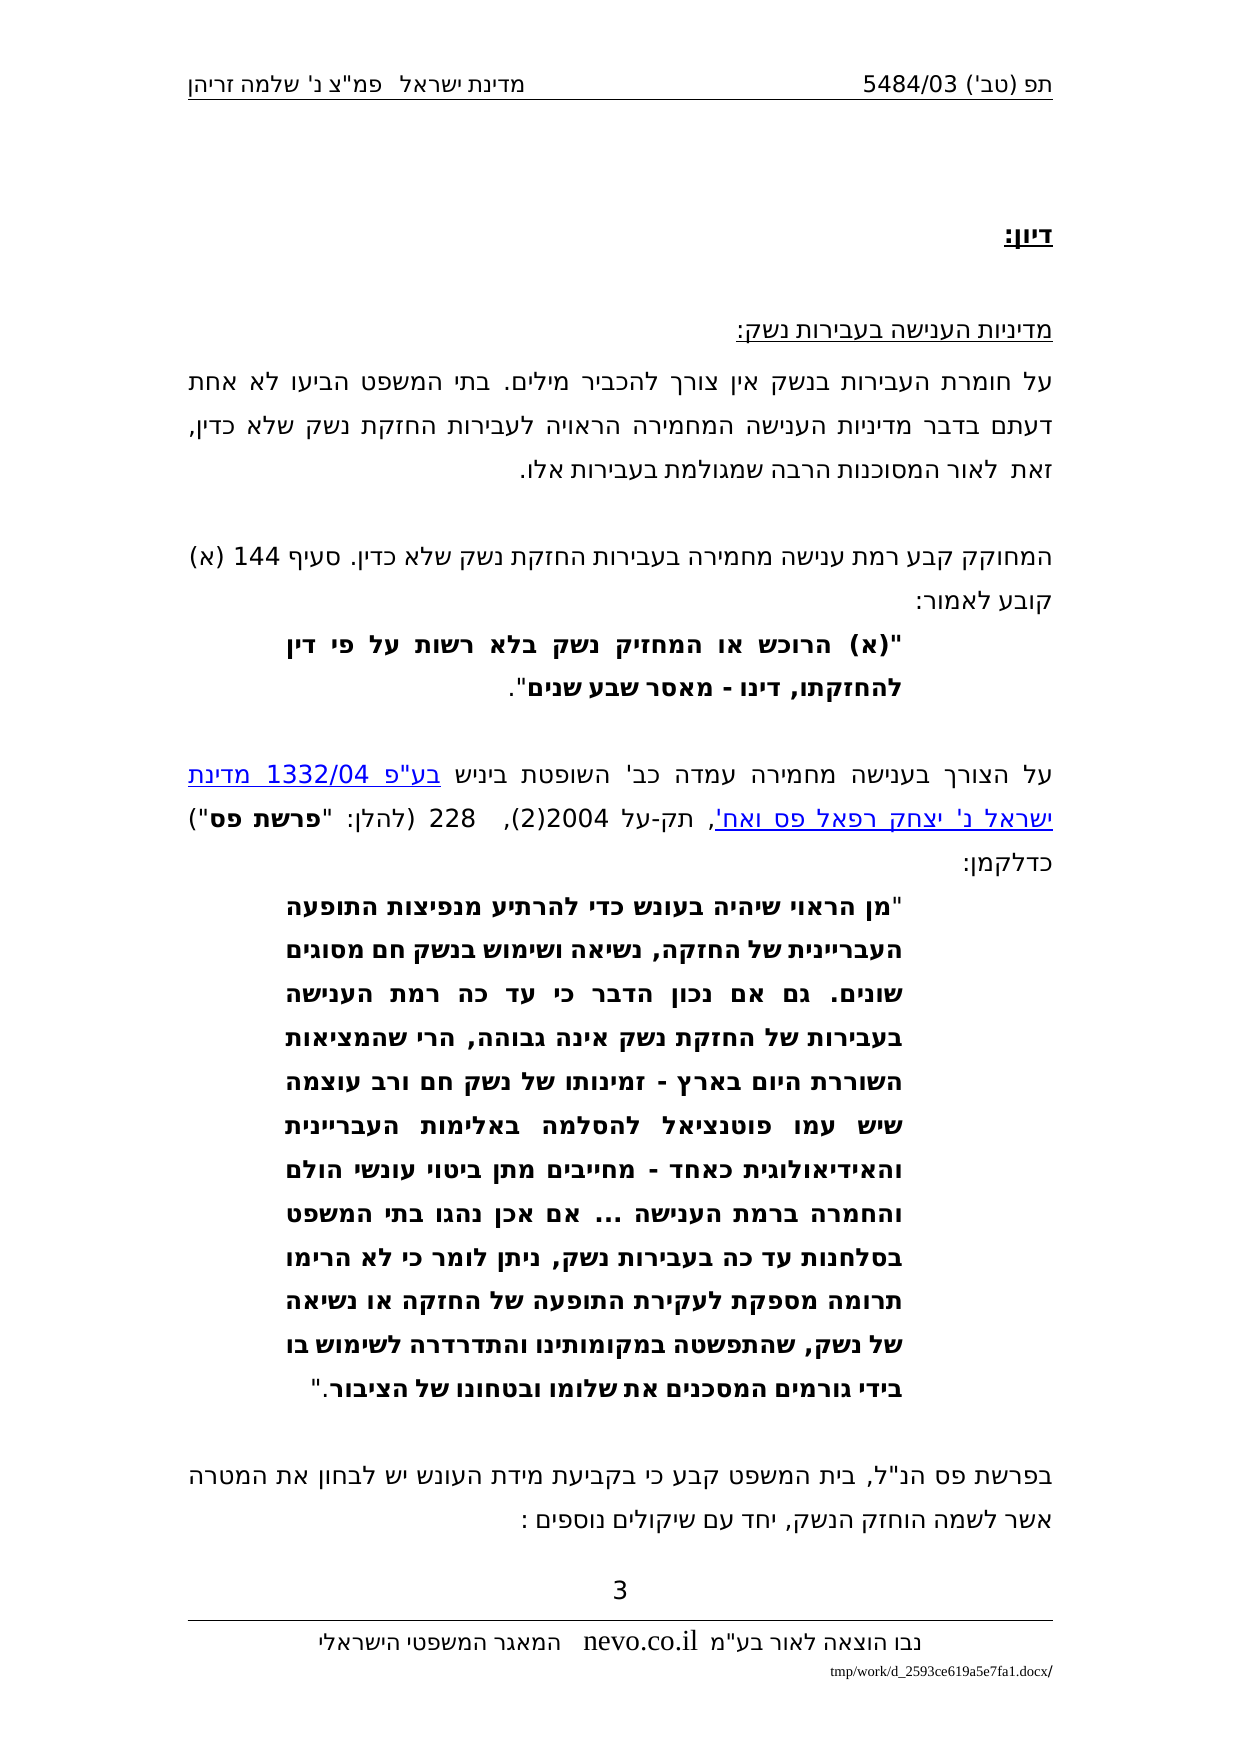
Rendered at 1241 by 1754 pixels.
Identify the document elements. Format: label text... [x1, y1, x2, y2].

text "(א) הרוכש או המחזיק נשק בלא רשות על פי דין להחזקתו, דינו - מאסר שבע שנים". [285, 630, 903, 703]
text המחוקק קבע רמת ענישה מחמירה בעבירות החזקת נשק שלא כדין. סעיף 144 (א) קובע לאמור: [187, 542, 1053, 615]
text על חומרת העבירות בנשק אין צורך להכביר מילים. בתי המשפט הביעו לא אחת דעתם בדבר מדיניות הענישה המחמירה הראויה לעבירות החזקת נשק שלא כדין, זאת לאור המסוכנות הרבה שמגולמת בעבירות אלו. [187, 368, 1053, 484]
text על הצורך בענישה מחמירה עמדה כב' השופטת ביניש בע"פ 1332/04 מדינת ישראל נ' יצחק רפאל פס ואח', תק-על 2004(2), 228 (להלן: "פרשת פס") כדלקמן: [187, 761, 1053, 877]
text "מן הראוי שיהיה בעונש כדי להרתיע מנפיצות התופעה העבריינית של החזקה, נשיאה ושימוש בנשק חם מסוגים שונים. גם אם נכון הדבר כי עד כה רמת הענישה בעבירות של החזקת נשק אינה גבוהה, הרי שהמציאות השוררת היום בארץ - זמינותו של נשק חם ורב עוצמה שיש עמו פוטנציאל להסלמה באלימות העבריינית והאידיאולוגית כאחד - מחייבים מתן ביטוי עונשי הולם והחמרה ברמת הענישה ... אם אכן נהגו בתי המשפט בסלחנות עד כה בעבירות נשק, ניתן לומר כי לא הרימו תרומה מספקת לעקירת התופעה של החזקה או נשיאה של נשק, שהתפשטה במקומותינו והתדרדרה לשימוש בו בידי גורמים המסכנים את שלומו ובטחונו של הציבור." [285, 892, 903, 1403]
text מדיניות הענישה בעבירות נשק: [187, 316, 1053, 345]
text בפרשת פס הנ"ל, בית המשפט קבע כי בקביעת מידת העונש יש לבחון את המטרה אשר לשמה הוחזק הנשק, יחד עם שיקולים נוספים : [187, 1461, 1053, 1534]
text דיון: [187, 220, 1053, 249]
